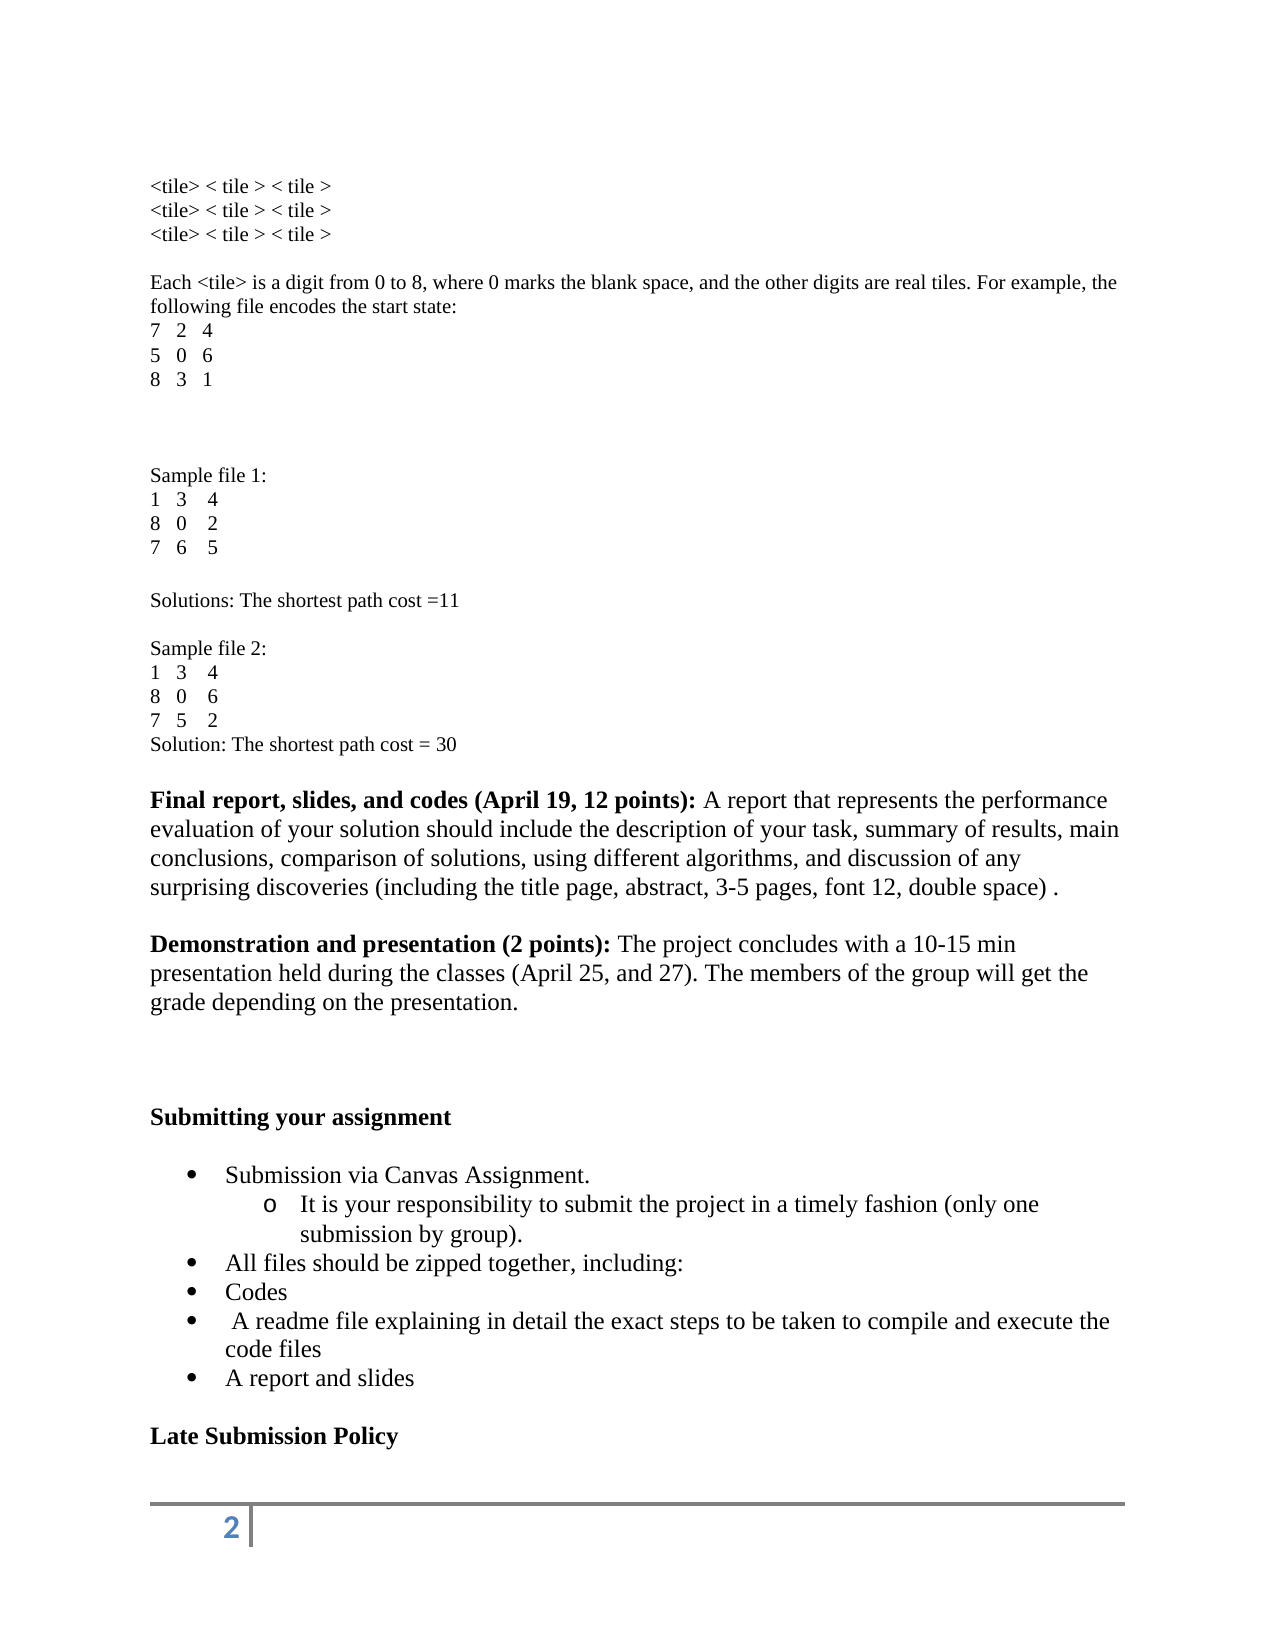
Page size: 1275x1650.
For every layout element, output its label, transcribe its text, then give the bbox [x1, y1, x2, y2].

text Solution: The shortest path cost = 30 [150, 732, 1125, 756]
list A readme file explaining in detail the exact steps to be taken to compile and execute the code files [187, 1306, 1125, 1363]
text 1 3 4 [150, 660, 1125, 684]
text 8 0 2 [150, 511, 1125, 535]
text 7 5 2 [150, 708, 1125, 732]
text 5 0 6 [150, 342, 1125, 367]
list It is your responsibility to submit the project in a timely fashion (only one submission by group). [262, 1189, 1125, 1248]
text 7 6 5 [150, 535, 1125, 559]
text Final report, slides, and codes (April 19, 12 points): A report that represents the performance evaluation of your solution should include the description of your task, summary of results, main conclusions, comparison of solutions, using different algorithms, and discussion of any surprising discoveries (including the title page, abstract, 3-5 pages, font 12, double space) . [150, 785, 1125, 900]
text 1 3 4 [150, 487, 1125, 511]
text Submitting your assignment [150, 1102, 1125, 1131]
text Late Submission Policy [150, 1421, 1125, 1449]
list A report and slides [187, 1363, 1125, 1392]
text <tile> < tile > < tile > [150, 174, 1125, 198]
text Demonstration and presentation (2 points): The project concludes with a 10-15 min presentation held during the classes (April 25, and 27). The members of the group will get the grade depending on the presentation. [150, 929, 1125, 1016]
text <tile> < tile > < tile > [150, 198, 1125, 222]
list Codes [187, 1277, 1125, 1306]
text Solutions: The shortest path cost =11 [150, 588, 1125, 612]
text 8 0 6 [150, 684, 1125, 708]
text 7 2 4 [150, 318, 1125, 342]
text Sample file 1: [150, 463, 1125, 487]
list Submission via Canvas Assignment. [187, 1160, 1125, 1189]
text Sample file 2: [150, 636, 1125, 660]
text <tile> < tile > < tile > [150, 222, 1125, 246]
text 8 3 1 [150, 367, 1125, 391]
text Each <tile> is a digit from 0 to 8, where 0 marks the blank space, and the other digits are real tiles. For example, the following file encodes the start state: [150, 270, 1125, 318]
list All files should be zipped together, including: [187, 1248, 1125, 1277]
